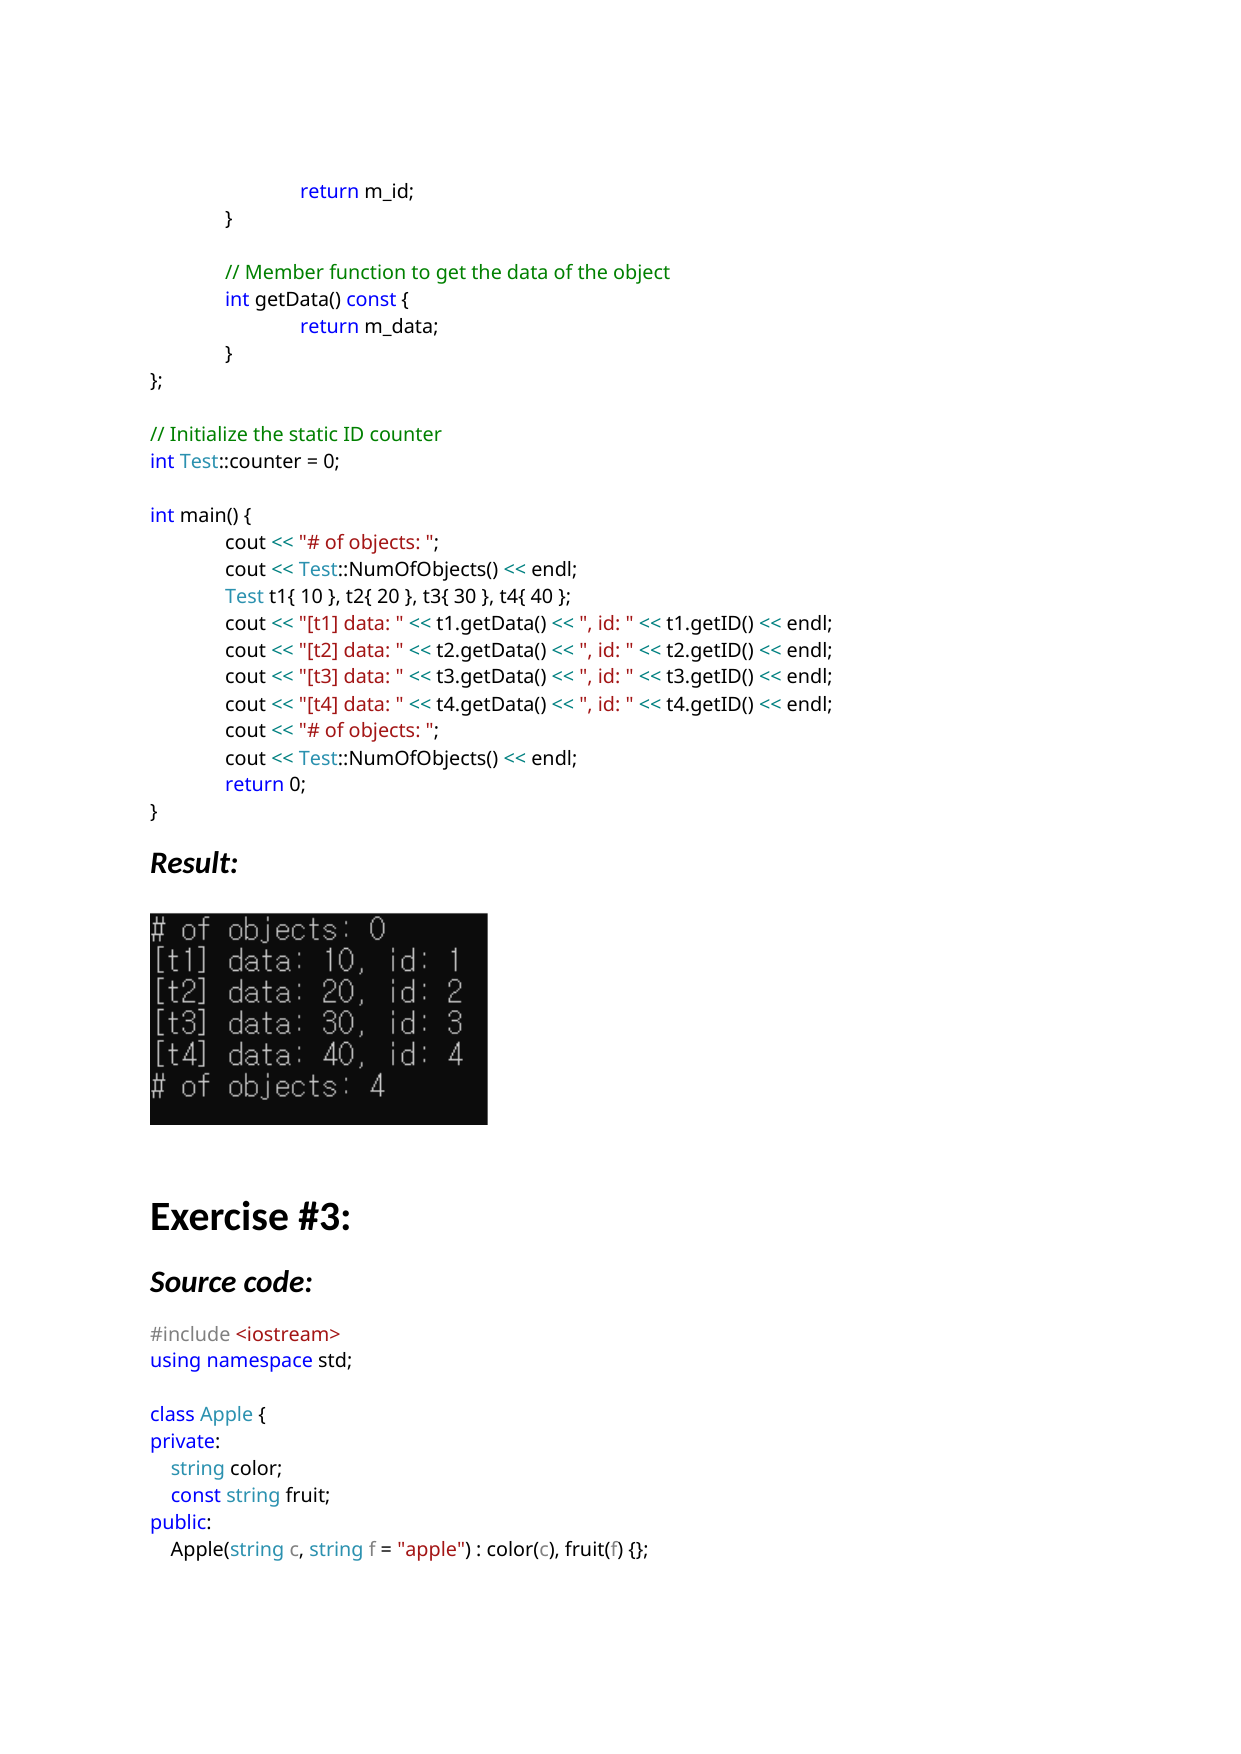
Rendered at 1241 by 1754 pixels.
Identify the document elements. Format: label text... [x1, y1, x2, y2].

text cout << "[t3] data: " << t3.getData() << ", id: " << t3.getID() << endl; [150, 663, 1090, 690]
text private: [150, 1428, 1090, 1455]
text // Initialize the static ID counter [150, 420, 1090, 447]
text Test t1{ 10 }, t2{ 20 }, t3{ 30 }, t4{ 40 }; [150, 582, 1090, 609]
text string color; [150, 1455, 1090, 1482]
text return m_id; [150, 177, 1090, 204]
text cout << "# of objects: "; [150, 528, 1090, 555]
text int getData() const { [150, 285, 1090, 312]
text cout << Test::NumOfObjects() << endl; [150, 555, 1090, 582]
text const string fruit; [150, 1482, 1090, 1509]
text Source code: [150, 1262, 1090, 1300]
text } [150, 204, 1090, 231]
text // Member function to get the data of the object [150, 258, 1090, 285]
text cout << "# of objects: "; [150, 717, 1090, 744]
text Apple(string c, string f = "apple") : color(c), fruit(f) {}; [150, 1536, 1090, 1563]
text return 0; [150, 771, 1090, 798]
text } [150, 798, 1090, 825]
text Result: [150, 843, 1090, 882]
text int Test::counter = 0; [150, 447, 1090, 474]
text cout << "[t1] data: " << t1.getData() << ", id: " << t1.getID() << endl; [150, 609, 1090, 636]
text cout << "[t4] data: " << t4.getData() << ", id: " << t4.getID() << endl; [150, 690, 1090, 717]
text } [150, 339, 1090, 366]
text int main() { [150, 501, 1090, 528]
text #include <iostream> [150, 1320, 1090, 1347]
text cout << "[t2] data: " << t2.getData() << ", id: " << t2.getID() << endl; [150, 636, 1090, 663]
picture [150, 901, 488, 1125]
text using namespace std; [150, 1347, 1090, 1374]
text class Apple { [150, 1401, 1090, 1428]
text }; [150, 366, 1090, 393]
text Exercise #3: [150, 1190, 1090, 1241]
text public: [150, 1509, 1090, 1536]
text return m_data; [150, 312, 1090, 339]
text cout << Test::NumOfObjects() << endl; [150, 744, 1090, 771]
